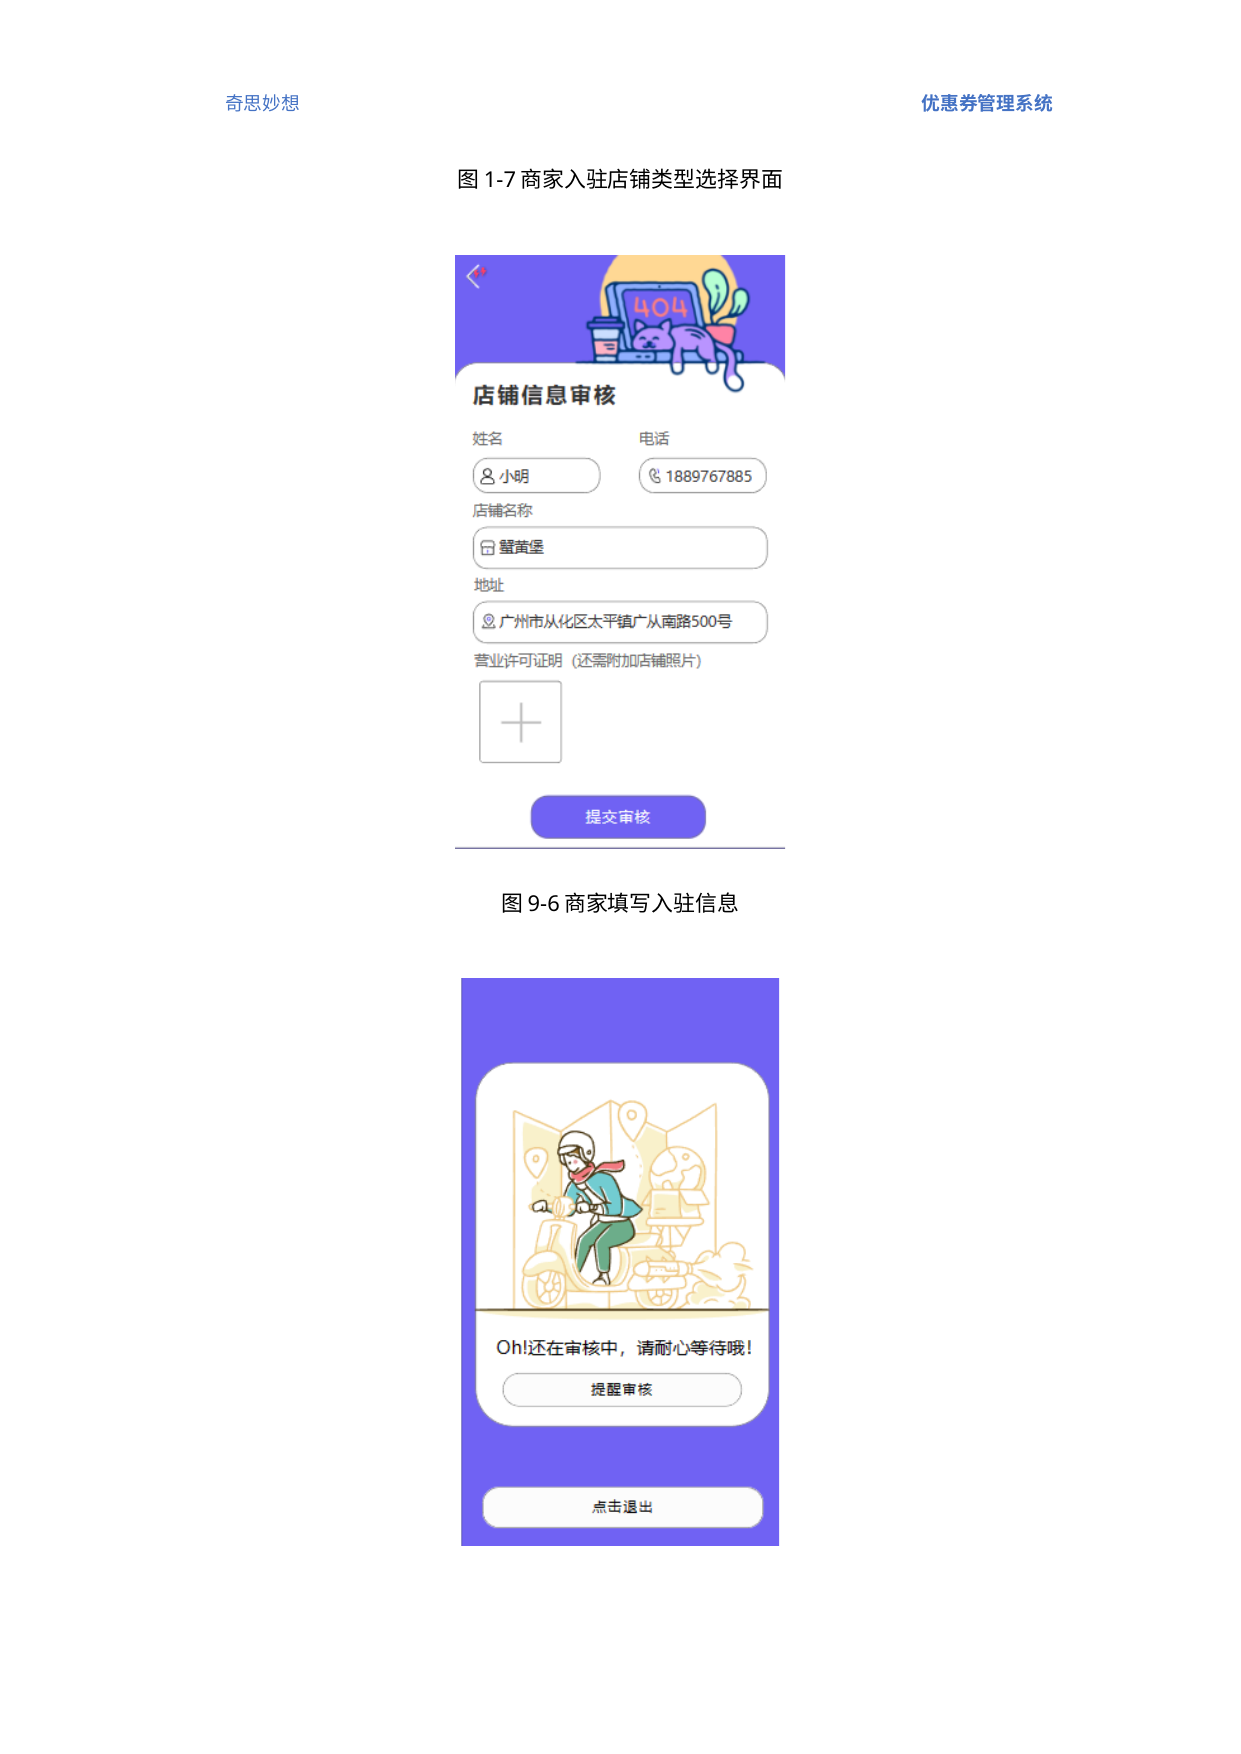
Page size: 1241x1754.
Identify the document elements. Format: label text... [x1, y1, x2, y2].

text 图1-7商家入驻店铺类型选择界面 [187, 162, 1053, 194]
picture [461, 978, 780, 1546]
text 图9-6商家填写入驻信息 [187, 886, 1053, 918]
picture [455, 255, 786, 849]
